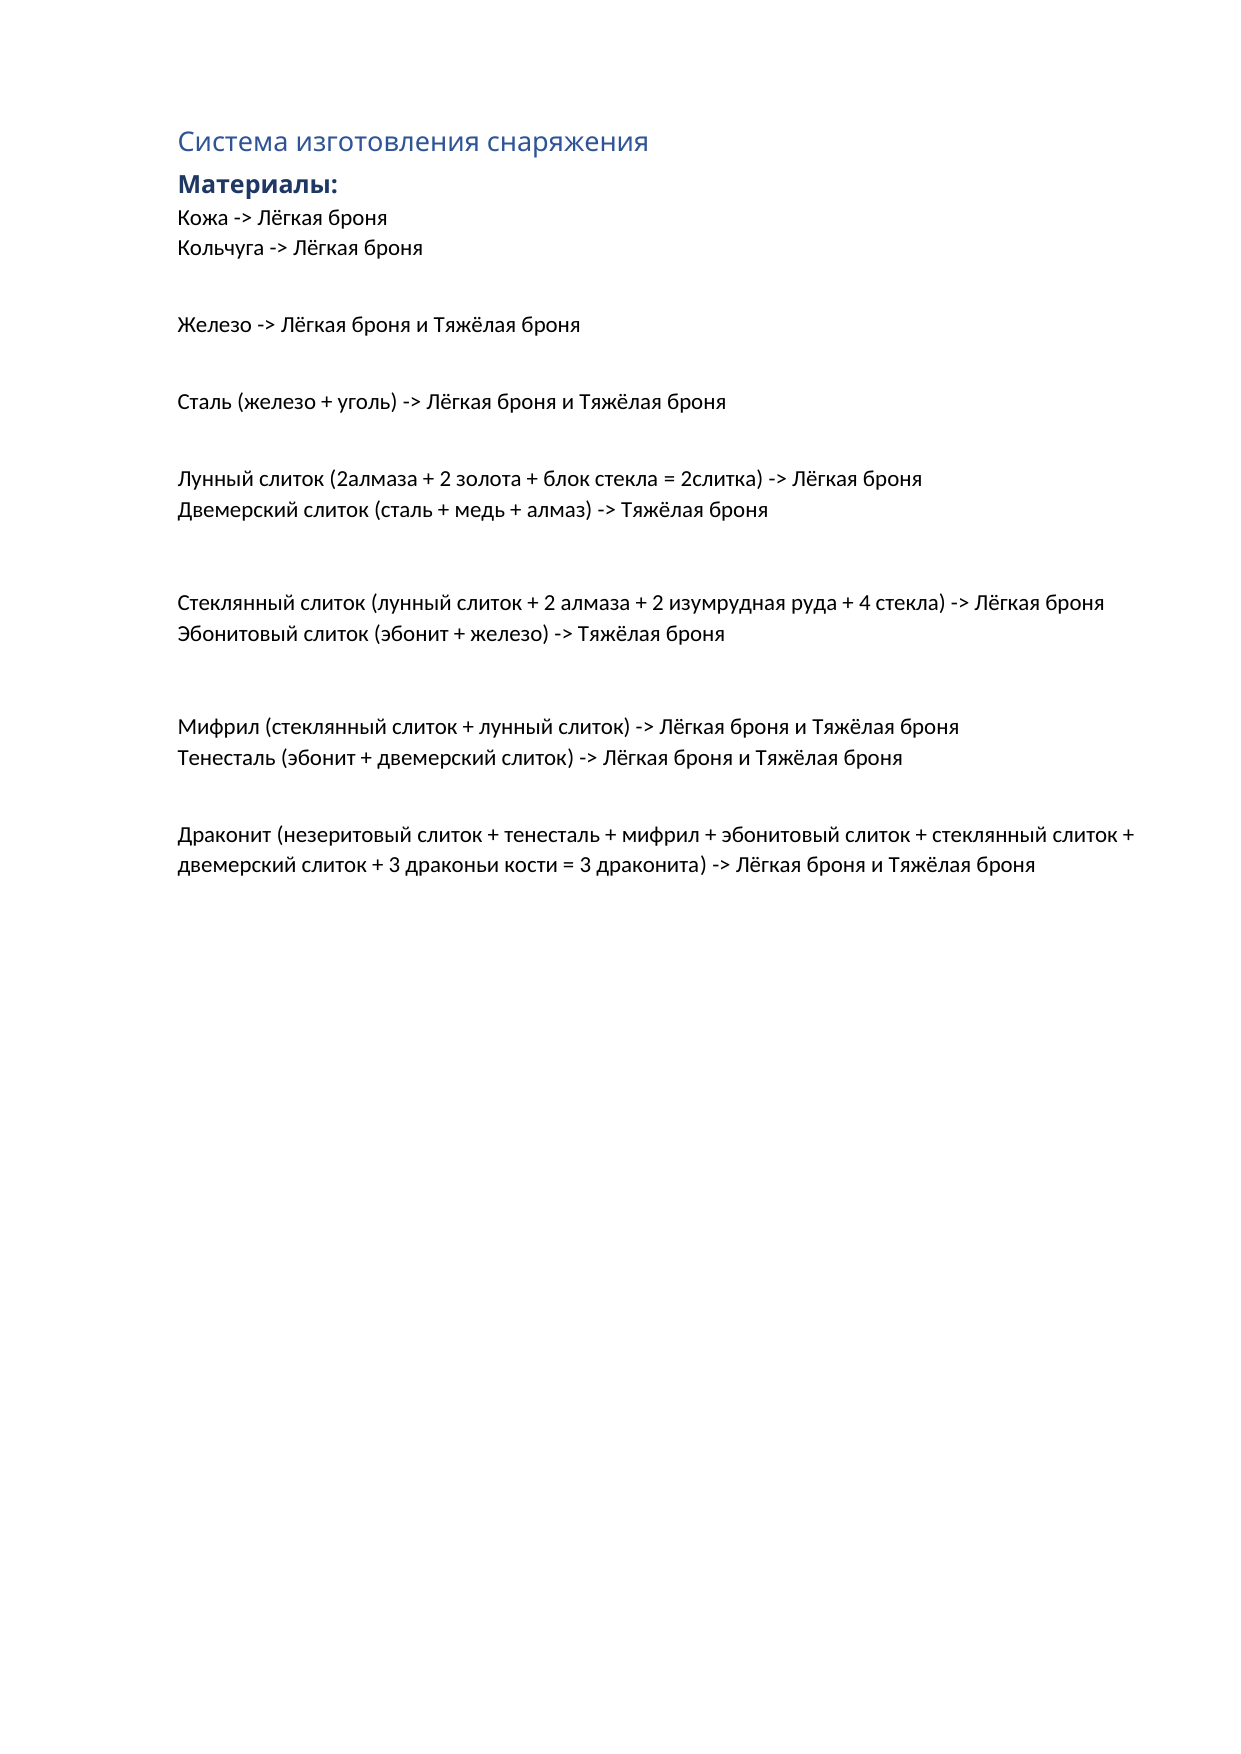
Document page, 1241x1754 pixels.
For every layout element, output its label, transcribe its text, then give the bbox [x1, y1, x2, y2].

text Стеклянный слиток (лунный слиток + 2 алмаза + 2 изумрудная руда + 4 стекла) -> Лёгкая броня Эбонитовый слиток (эбонит + железо) -> Тяжёлая броня [177, 588, 1152, 647]
subtitle Материалы: [177, 166, 1152, 200]
text Сталь (железо + уголь) -> Лёгкая броня и Тяжёлая броня [177, 357, 1152, 415]
text Драконит (незеритовый слиток + тенесталь + мифрил + эбонитовый слиток + стеклянный слиток + двемерский слиток + 3 драконьи кости = 3 драконита) -> Лёгкая броня и Тяжёлая броня [177, 789, 1152, 878]
text Кожа -> Лёгкая броня Кольчуга -> Лёгкая броня [177, 203, 1152, 261]
text Железо -> Лёгкая броня и Тяжёлая броня [177, 280, 1152, 338]
text Лунный слиток (2алмаза + 2 золота + блок стекла = 2слитка) -> Лёгкая броня Двемерский слиток (сталь + медь + алмаз) -> Тяжёлая броня [177, 434, 1152, 523]
subtitle Система изготовления снаряжения [177, 122, 1152, 159]
text Мифрил (стеклянный слиток + лунный слиток) -> Лёгкая броня и Тяжёлая броня Тенесталь (эбонит + двемерский слиток) -> Лёгкая броня и Тяжёлая броня [177, 712, 1152, 771]
